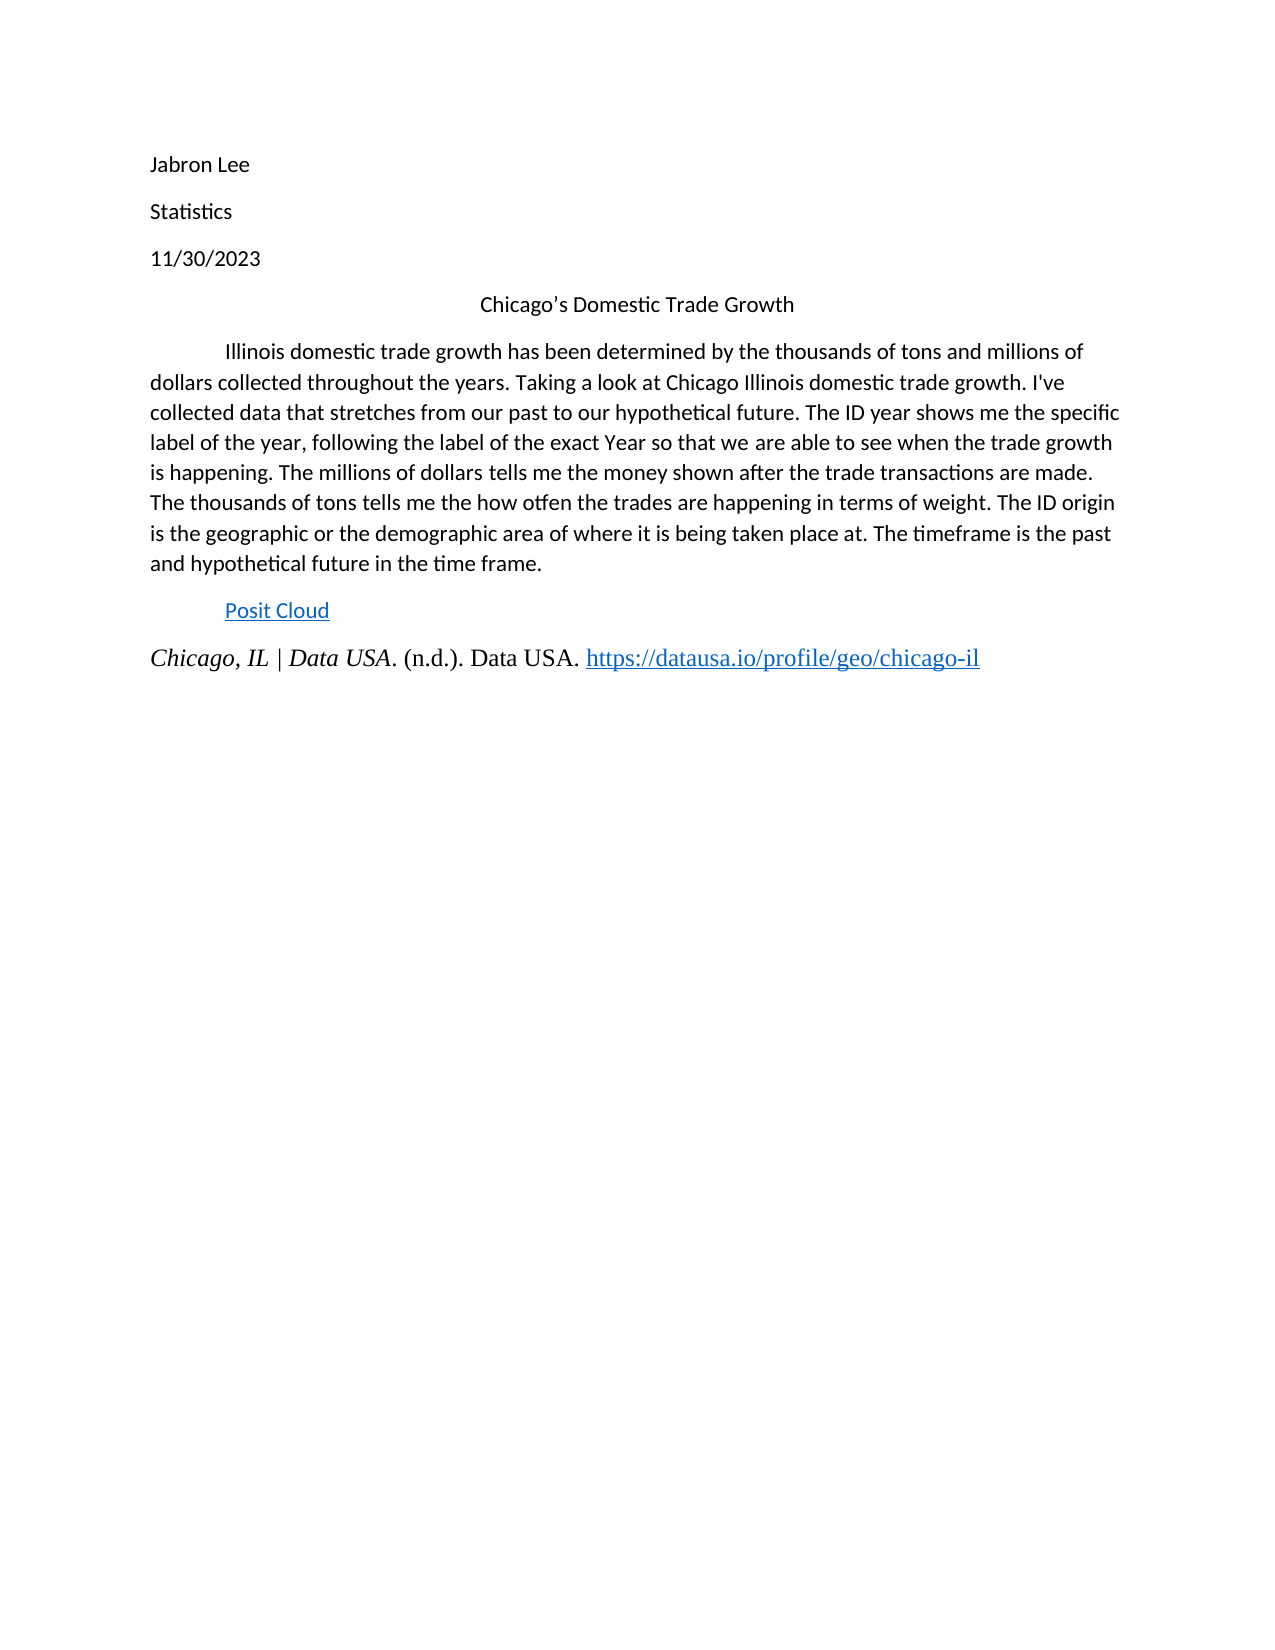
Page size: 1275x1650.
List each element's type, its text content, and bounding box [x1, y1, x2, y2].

text Jabron Lee [150, 150, 1125, 178]
text Illinois domestic trade growth has been determined by the thousands of tons and millions of dollars collected throughout the years. Taking a look at Chicago Illinois domestic trade growth. I've collected data that stretches from our past to our hypothetical future. The ID year shows me the specific label of the year, following the label of the exact Year so that we are able to see when the trade growth is happening. The millions of dollars tells me the money shown after the trade transactions are made. The thousands of tons tells me the how otfen the trades are happening in terms of weight. The ID origin is the geographic or the demographic area of where it is being taken place at. The timeframe is the past and hypothetical future in the time frame. [150, 337, 1125, 577]
text Chicago’s Domestic Trade Growth [150, 291, 1125, 319]
text 11/30/2023 [150, 244, 1125, 272]
text Chicago, IL | Data USA. (n.d.). Data USA. https://datausa.io/profile/geo/chicago-il [150, 643, 1125, 671]
text Posit Cloud [150, 596, 1125, 624]
text Statistics [150, 197, 1125, 225]
